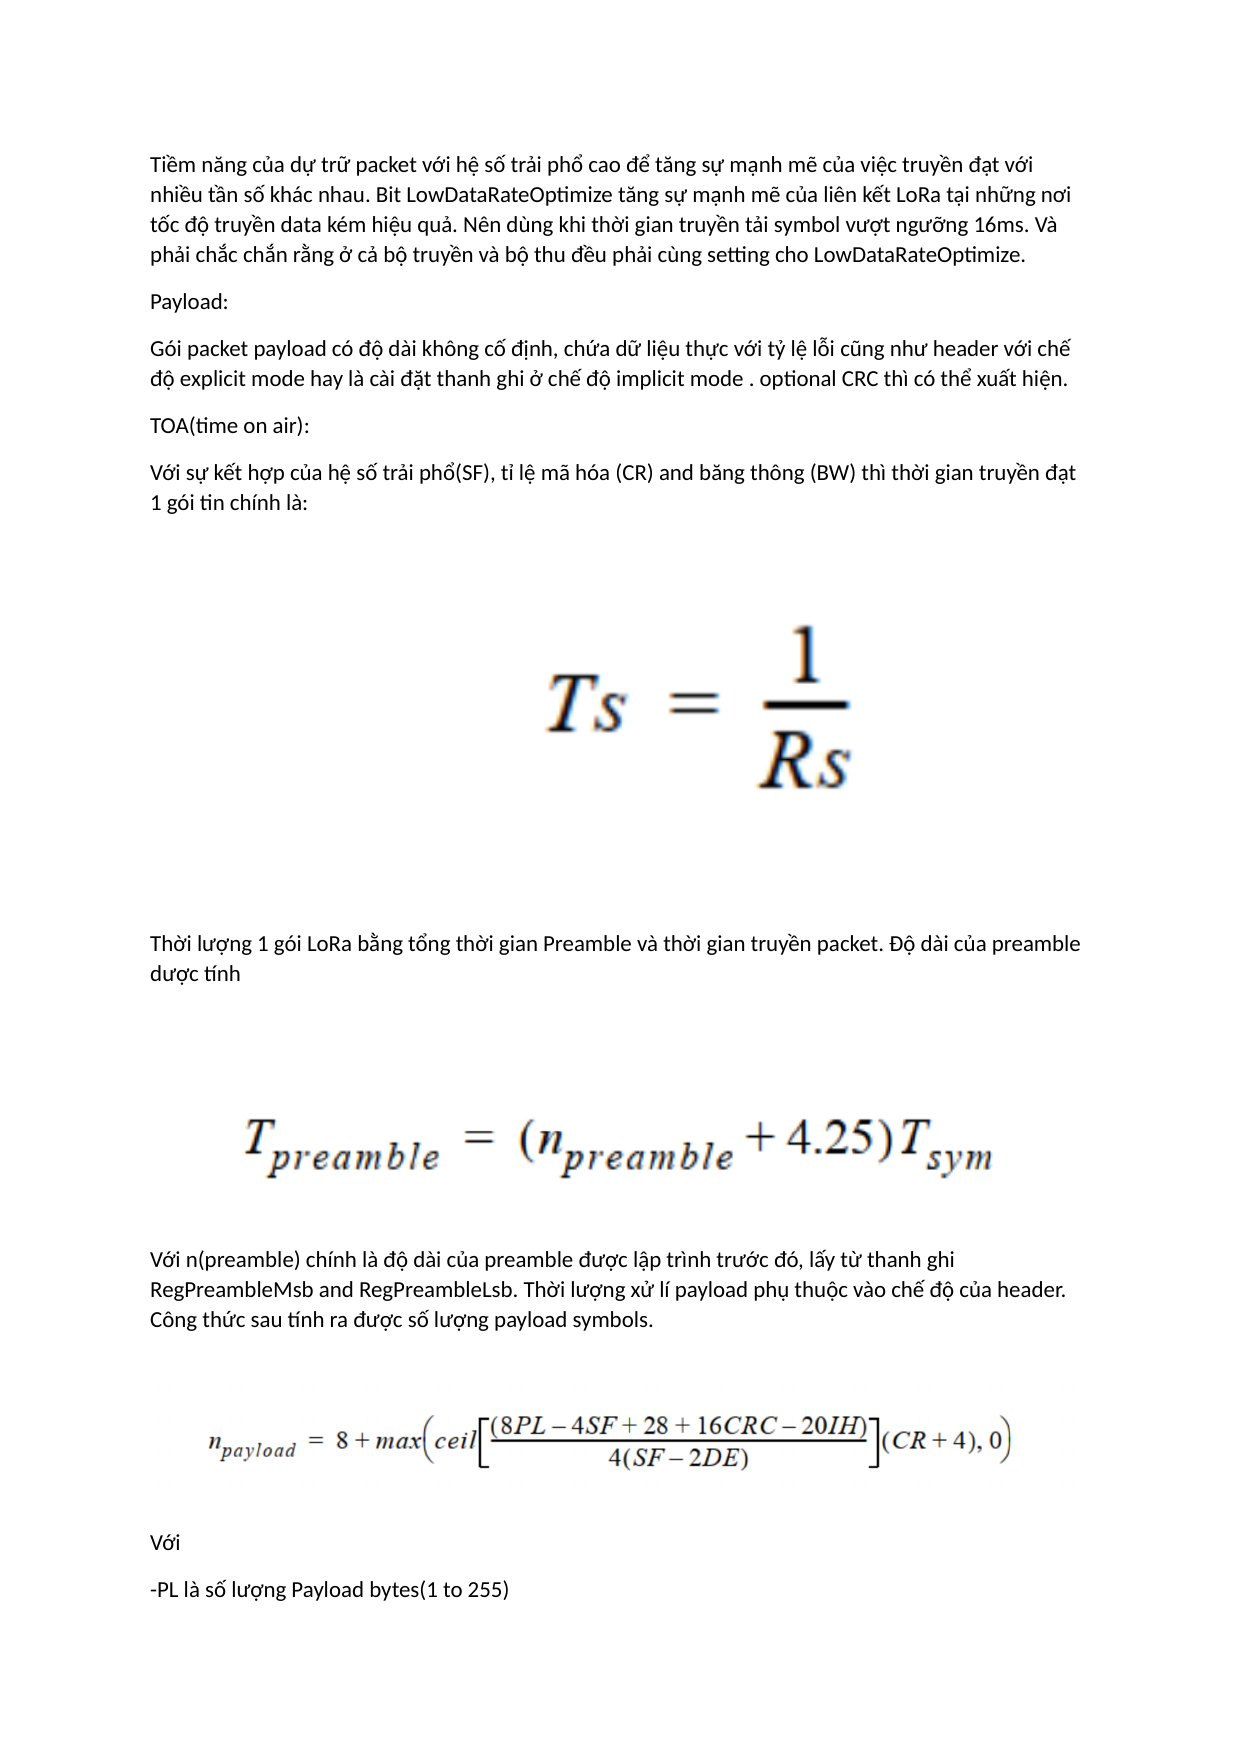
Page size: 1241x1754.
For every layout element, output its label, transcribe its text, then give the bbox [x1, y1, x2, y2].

picture [150, 1382, 1091, 1510]
text TOA(time on air): [150, 411, 1090, 439]
text Với sự kết hợp của hệ số trải phổ(SF), tỉ lệ mã hóa (CR) and băng thông (BW) thì thời gian truyền đạt 1 gói tin chính là: [150, 458, 1090, 517]
picture [150, 1036, 1091, 1227]
text Tiềm năng của dự trữ packet với hệ số trải phổ cao để tăng sự mạnh mẽ của việc truyền đạt với nhiều tần số khác nhau. Bit LowDataRateOptimize tăng sự mạnh mẽ của liên kết LoRa tại những nơi tốc độ truyền data kém hiệu quả. Nên dùng khi thời gian truyền tải symbol vượt ngưỡng 16ms. Và phải chắc chắn rằng ở cả bộ truyền và bộ thu đều phải cùng setting cho LowDataRateOptimize. [150, 150, 1090, 269]
text -PL là số lượng Payload bytes(1 to 255) [150, 1575, 1090, 1603]
text Gói packet payload có độ dài không cố định, chứa dữ liệu thực với tỷ lệ lỗi cũng như header với chế độ explicit mode hay là cài đặt thanh ghi ở chế độ implicit mode . optional CRC thì có thể xuất hiện. [150, 334, 1090, 393]
text Payload: [150, 287, 1090, 316]
text Với [150, 1528, 1090, 1556]
text Thời lượng 1 gói LoRa bằng tổng thời gian Preamble và thời gian truyền packet. Độ dài của preamble dược tính [150, 929, 1090, 988]
picture [375, 535, 1088, 911]
text Với n(preamble) chính là độ dài của preamble được lập trình trước đó, lấy từ thanh ghi RegPreambleMsb and RegPreambleLsb. Thời lượng xử lí payload phụ thuộc vào chế độ của header. Công thức sau tính ra được số lượng payload symbols. [150, 1245, 1090, 1334]
